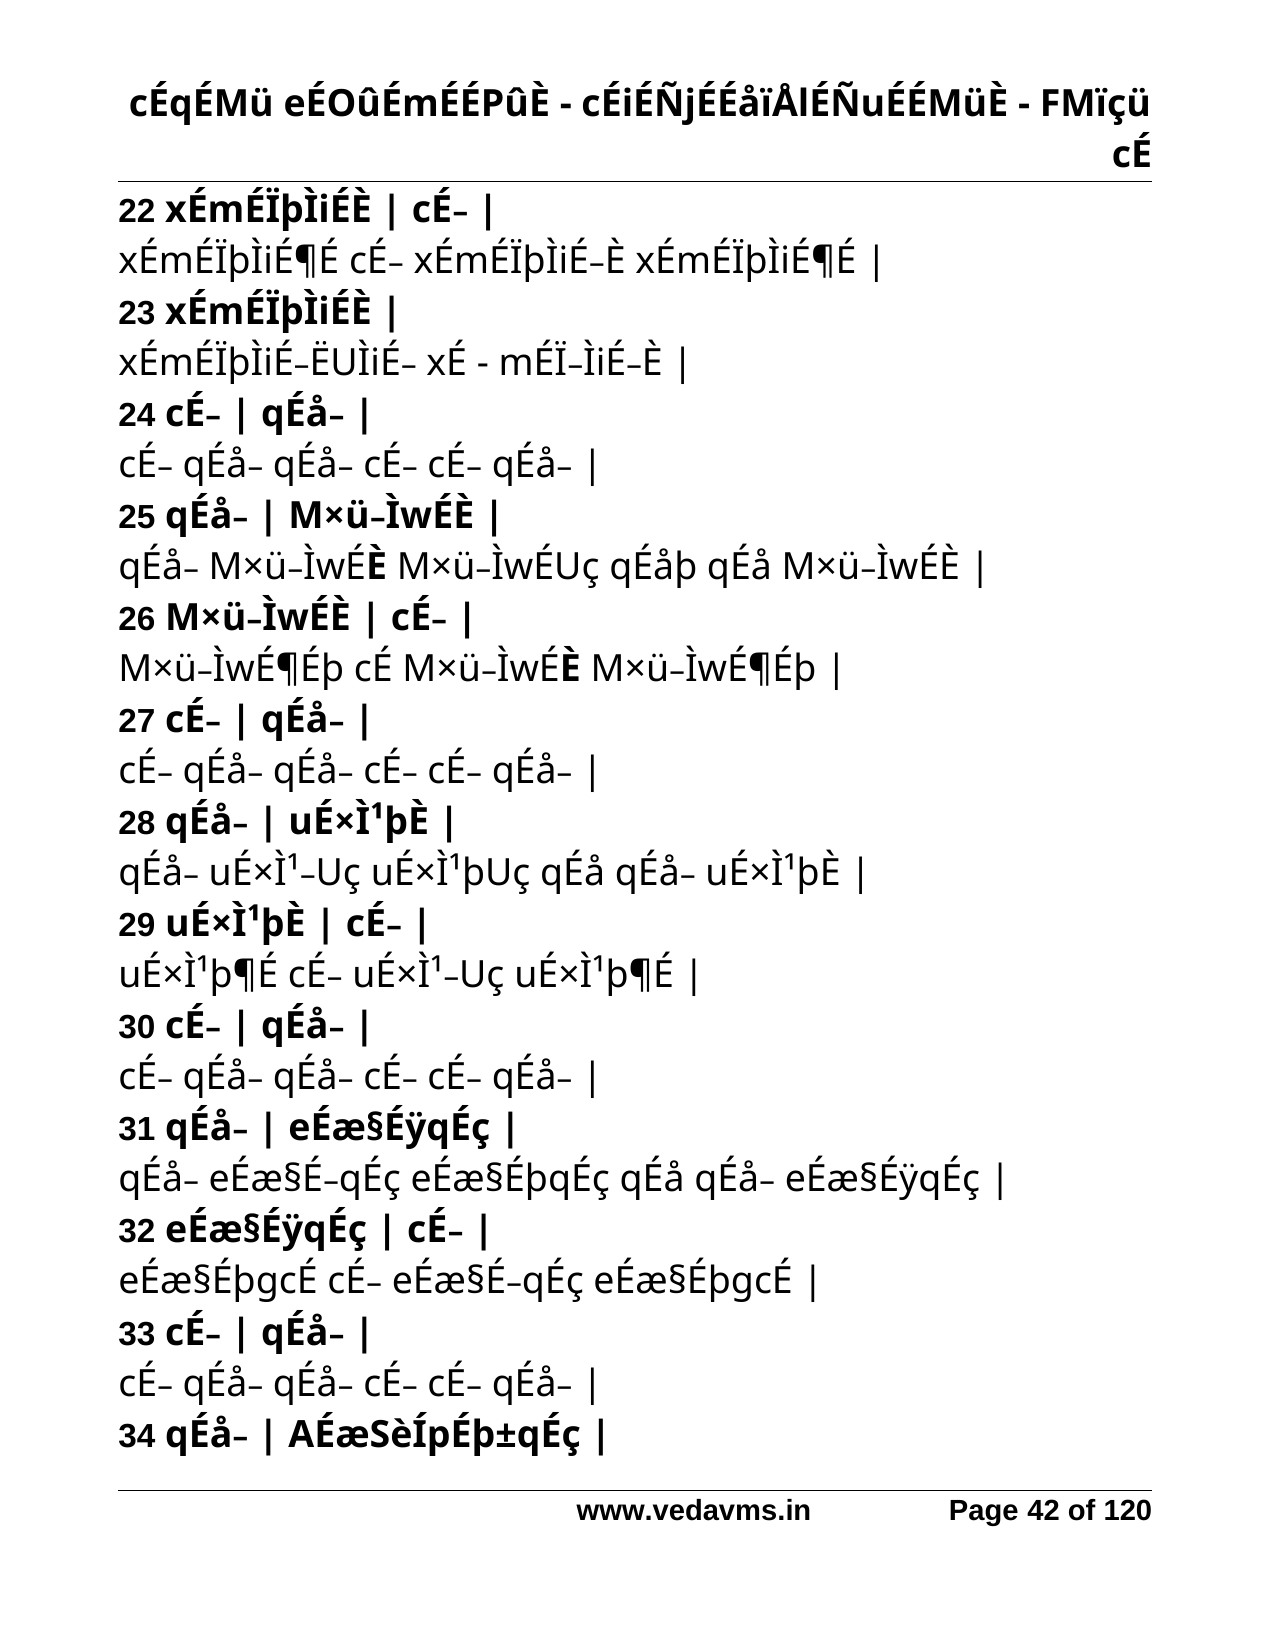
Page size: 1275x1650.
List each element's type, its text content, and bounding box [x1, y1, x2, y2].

text uÉ×Ì¹þ¶É cÉ– uÉ×Ì¹–Uç uÉ×Ì¹þ¶É | [118, 948, 1152, 999]
text M×ü–ÌwÉ¶Éþ cÉ M×ü–ÌwÉÈ M×ü–ÌwÉ¶Éþ | [118, 641, 1152, 692]
text 25 qÉå– | M×ü–ÌwÉÈ | [118, 488, 1152, 539]
text 29 uÉ×Ì¹þÈ | cÉ– | [118, 897, 1152, 948]
text 31 qÉå– | eÉæ§ÉÿqÉç | [118, 1101, 1152, 1152]
text cÉ– qÉå– qÉå– cÉ– cÉ– qÉå– | [118, 437, 1152, 488]
text cÉ– qÉå– qÉå– cÉ– cÉ– qÉå– | [118, 1050, 1152, 1101]
text cÉ– qÉå– qÉå– cÉ– cÉ– qÉå– | [118, 1356, 1152, 1407]
text 33 cÉ– | qÉå– | [118, 1305, 1152, 1356]
text qÉå– eÉæ§É–qÉç eÉæ§ÉþqÉç qÉå qÉå– eÉæ§ÉÿqÉç | [118, 1152, 1152, 1203]
text cÉ– qÉå– qÉå– cÉ– cÉ– qÉå– | [118, 743, 1152, 794]
text 28 qÉå– | uÉ×Ì¹þÈ | [118, 794, 1152, 846]
text qÉå– uÉ×Ì¹–Uç uÉ×Ì¹þUç qÉå qÉå– uÉ×Ì¹þÈ | [118, 846, 1152, 897]
text xÉmÉÏþÌiÉ–ËUÌiÉ– xÉ - mÉÏ–ÌiÉ–È | [118, 335, 1152, 386]
text eÉæ§ÉþgcÉ cÉ– eÉæ§É–qÉç eÉæ§ÉþgcÉ | [118, 1254, 1152, 1305]
text 24 cÉ– | qÉå– | [118, 386, 1152, 437]
text 23 xÉmÉÏþÌiÉÈ | [118, 284, 1152, 335]
text qÉå– M×ü–ÌwÉÈ M×ü–ÌwÉUç qÉåþ qÉå M×ü–ÌwÉÈ | [118, 539, 1152, 590]
text xÉmÉÏþÌiÉ¶É cÉ– xÉmÉÏþÌiÉ–È xÉmÉÏþÌiÉ¶É | [118, 233, 1152, 284]
text 27 cÉ– | qÉå– | [118, 692, 1152, 743]
text 34 qÉå– | AÉæSèÍpÉþ±qÉç | [118, 1407, 1152, 1458]
text 22 xÉmÉÏþÌiÉÈ | cÉ– | [118, 182, 1152, 233]
text 30 cÉ– | qÉå– | [118, 999, 1152, 1050]
text 32 eÉæ§ÉÿqÉç | cÉ– | [118, 1203, 1152, 1254]
text 26 M×ü–ÌwÉÈ | cÉ– | [118, 590, 1152, 641]
